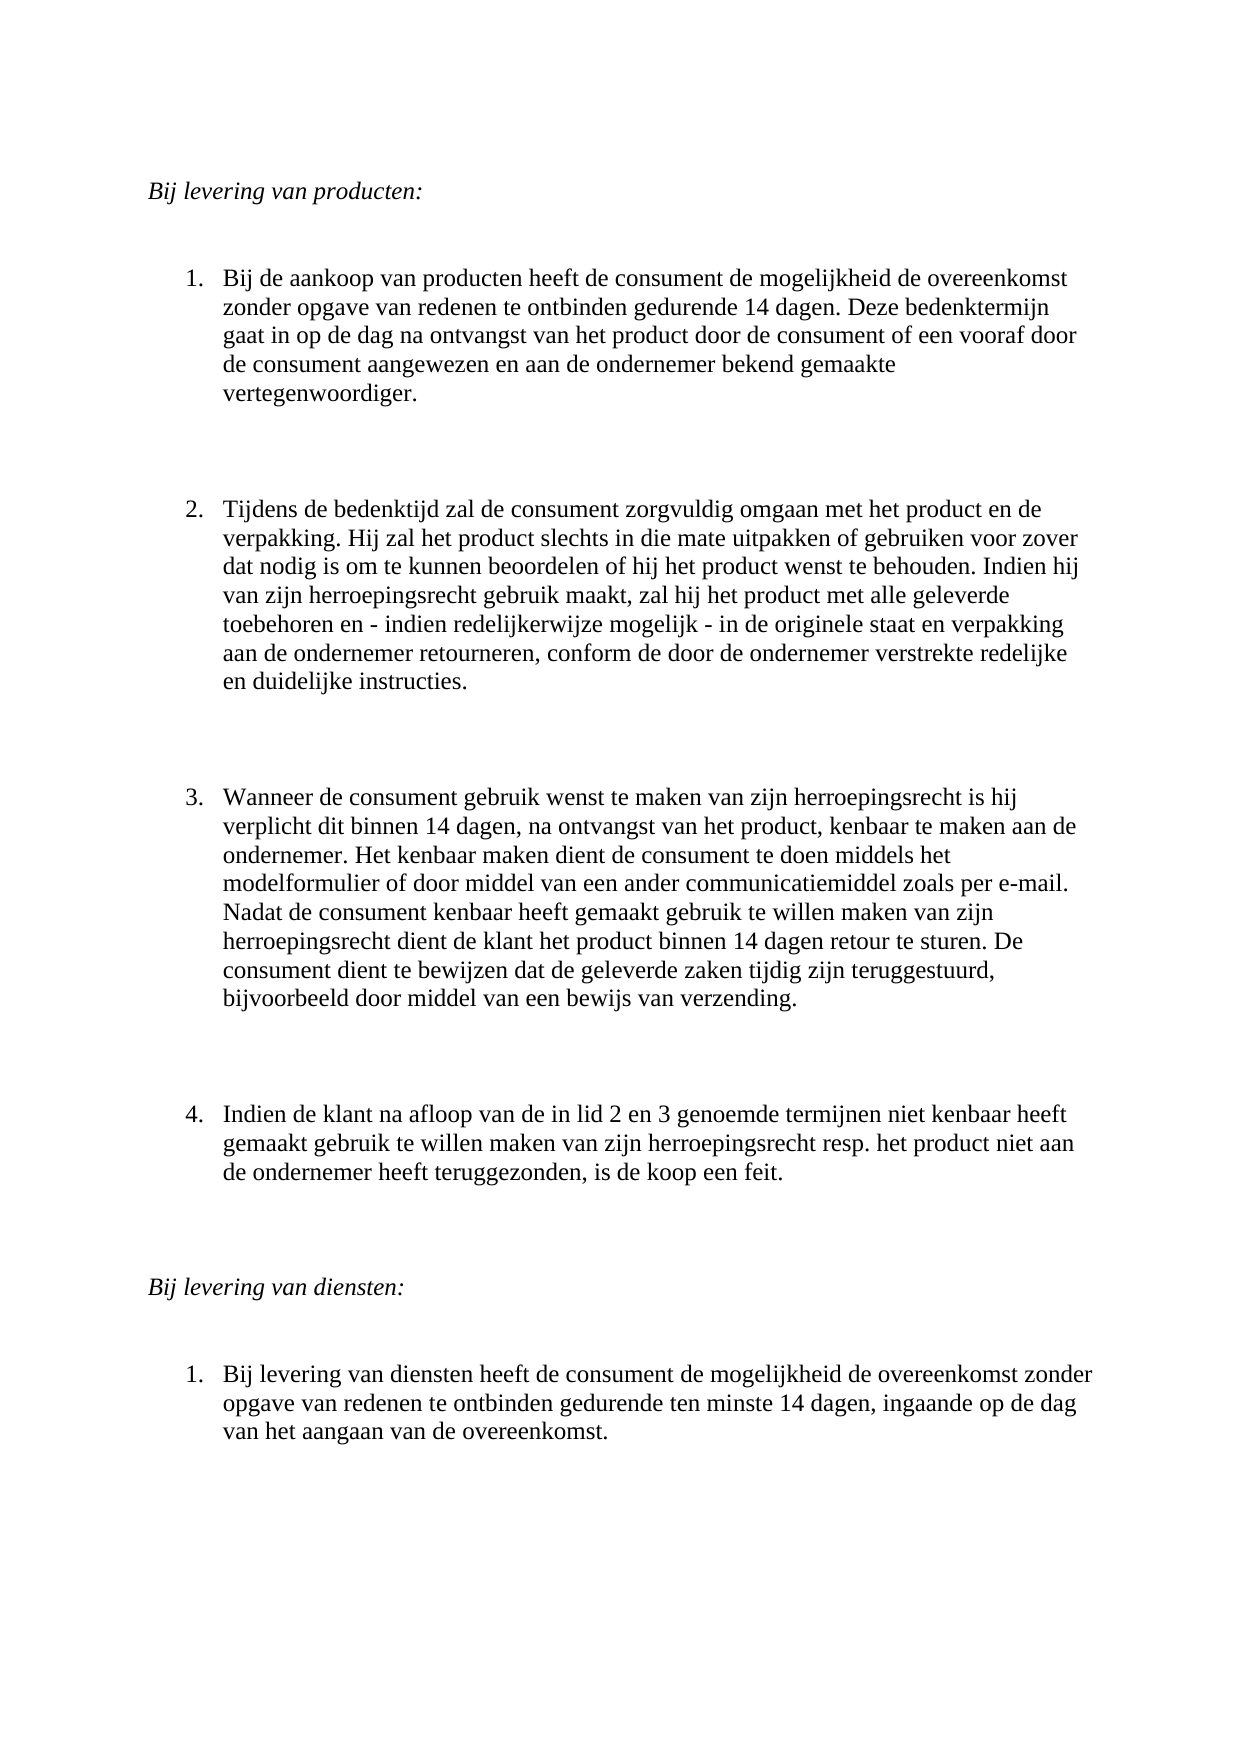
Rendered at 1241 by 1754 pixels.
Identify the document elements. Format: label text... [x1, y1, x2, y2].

text Bij levering van producten: [148, 148, 1093, 205]
list Indien de klant na afloop van de in lid 2 en 3 genoemde termijnen niet kenbaar heeft gemaakt gebruik te willen maken van zijn herroepingsrecht resp. het product niet aan de ondernemer heeft teruggezonden, is de koop een feit. [185, 1099, 1093, 1186]
list Wanneer de consument gebruik wenst te maken van zijn herroepingsrecht is hij verplicht dit binnen 14 dagen, na ontvangst van het product, kenbaar te maken aan de ondernemer. Het kenbaar maken dient de consument te doen middels het modelformulier of door middel van een ander communicatiemiddel zoals per e-mail. Nadat de consument kenbaar heeft gemaakt gebruik te willen maken van zijn herroepingsrecht dient de klant het product binnen 14 dagen retour te sturen. De consument dient te bewijzen dat de geleverde zaken tijdig zijn teruggestuurd, bijvoorbeeld door middel van een bewijs van verzending. [185, 782, 1093, 1012]
list Bij levering van diensten heeft de consument de mogelijkheid de overeenkomst zonder opgave van redenen te ontbinden gedurende ten minste 14 dagen, ingaande op de dag van het aangaan van de overeenkomst. [185, 1359, 1093, 1445]
list Tijdens de bedenktijd zal de consument zorgvuldig omgaan met het product en de verpakking. Hij zal het product slechts in die mate uitpakken of gebruiken voor zover dat nodig is om te kunnen beoordelen of hij het product wenst te behouden. Indien hij van zijn herroepingsrecht gebruik maakt, zal hij het product met alle geleverde toebehoren en - indien redelijkerwijze mogelijk - in de originele staat en verpakking aan de ondernemer retourneren, conform de door de ondernemer verstrekte redelijke en duidelijke instructies. [185, 494, 1093, 695]
list Bij de aankoop van producten heeft de consument de mogelijkheid de overeenkomst zonder opgave van redenen te ontbinden gedurende 14 dagen. Deze bedenktermijn gaat in op de dag na ontvangst van het product door de consument of een vooraf door de consument aangewezen en aan de ondernemer bekend gemaakte vertegenwoordiger. [185, 263, 1093, 407]
text Bij levering van diensten: [148, 1243, 1093, 1301]
